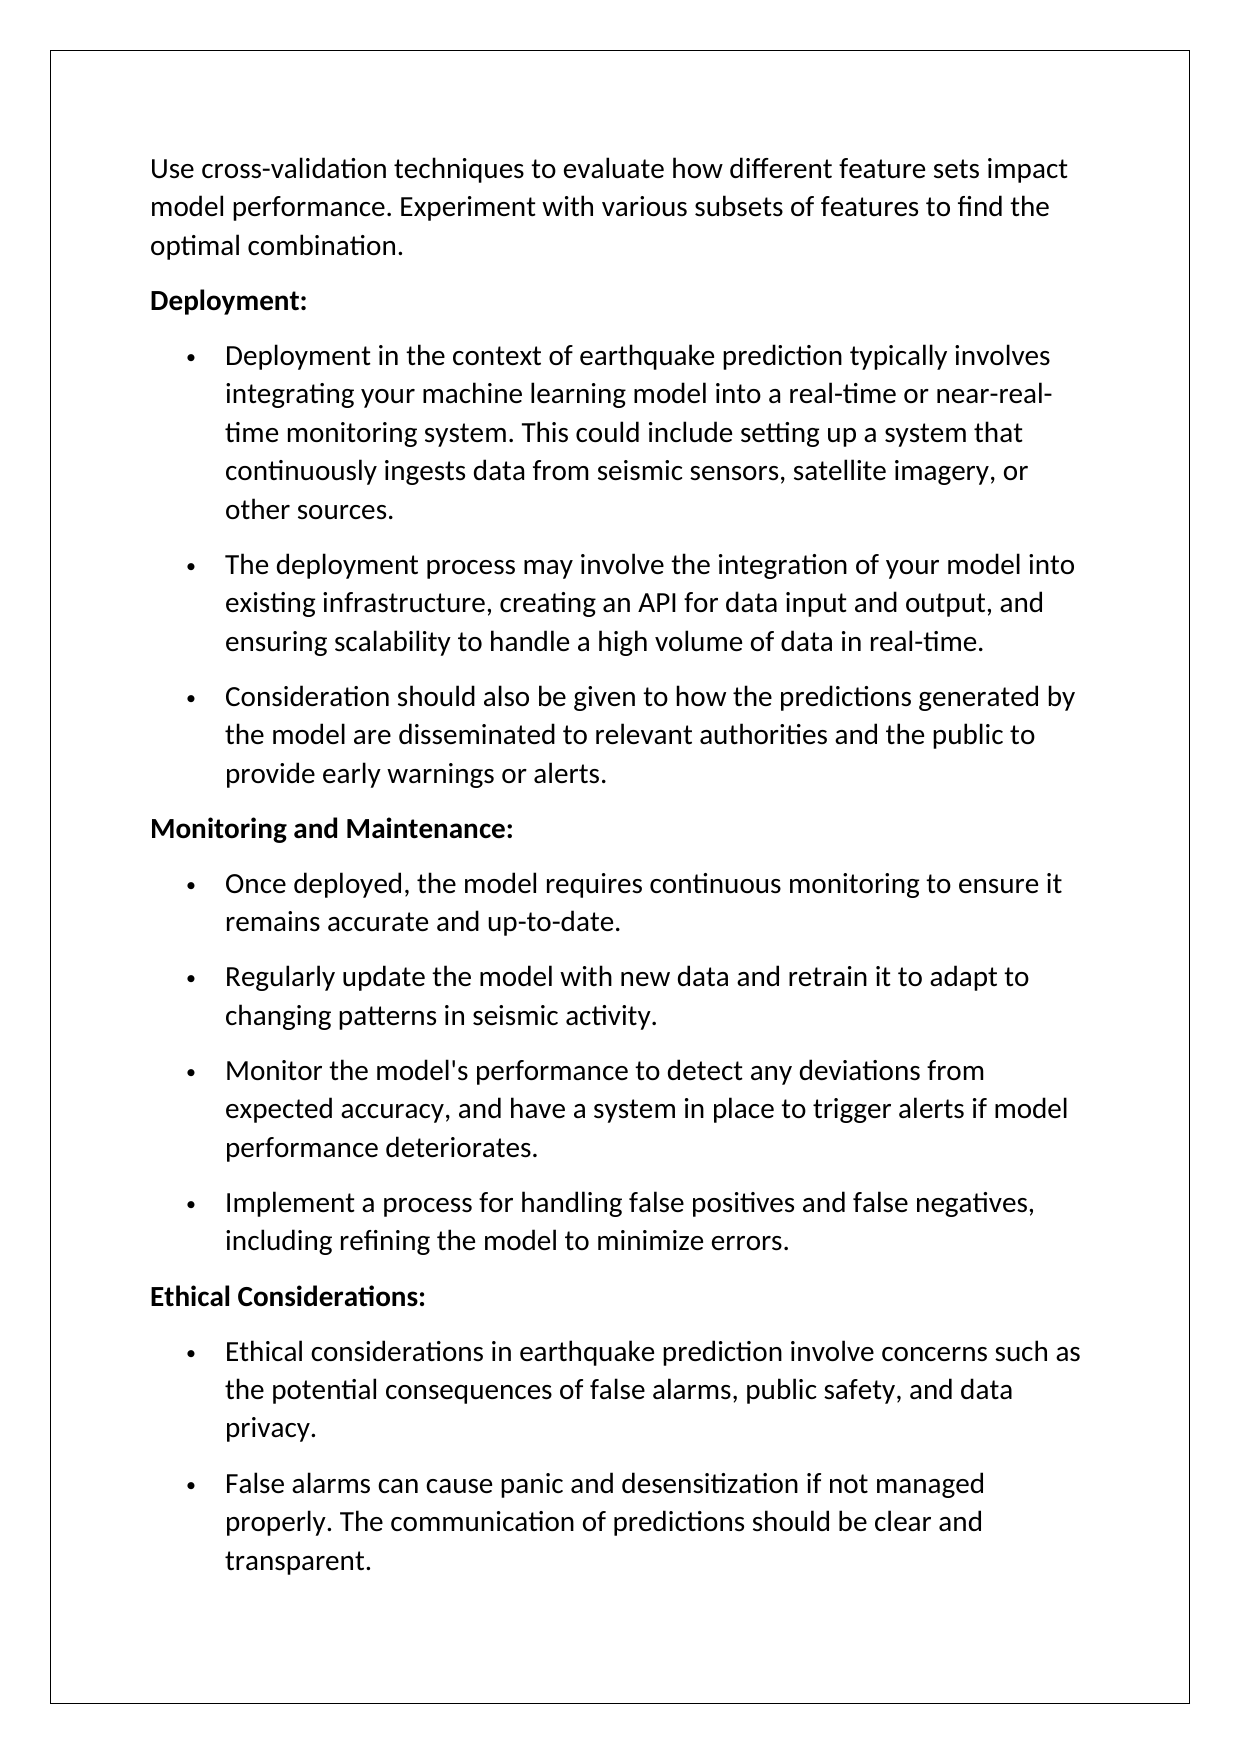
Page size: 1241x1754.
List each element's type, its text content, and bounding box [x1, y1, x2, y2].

list Monitor the model's performance to detect any deviations from expected accuracy, and have a system in place to trigger alerts if model performance deteriorates. [187, 1052, 1090, 1164]
text Deployment: [150, 282, 1090, 318]
list Consideration should also be given to how the predictions generated by the model are disseminated to relevant authorities and the public to provide early warnings or alerts. [187, 678, 1090, 790]
list Deployment in the context of earthquake prediction typically involves integrating your machine learning model into a real-time or near-real-time monitoring system. This could include setting up a system that continuously ingests data from seismic sensors, satellite imagery, or other sources. [187, 337, 1090, 526]
list Once deployed, the model requires continuous monitoring to ensure it remains accurate and up-to-date. [187, 865, 1090, 939]
list The deployment process may involve the integration of your model into existing infrastructure, creating an API for data input and output, and ensuring scalability to handle a high volume of data in real-time. [187, 546, 1090, 658]
text Monitoring and Maintenance: [150, 810, 1090, 846]
text Ethical Considerations: [150, 1278, 1090, 1313]
list Ethical considerations in earthquake prediction involve concerns such as the potential consequences of false alarms, public safety, and data privacy. [187, 1333, 1090, 1445]
text Use cross-validation techniques to evaluate how different feature sets impact model performance. Experiment with various subsets of features to find the optimal combination. [150, 150, 1090, 262]
list Regularly update the model with new data and retrain it to adapt to changing patterns in seismic activity. [187, 958, 1090, 1033]
list False alarms can cause panic and desensitization if not managed properly. The communication of predictions should be clear and transparent. [187, 1465, 1090, 1577]
list Implement a process for handling false positives and false negatives, including refining the model to minimize errors. [187, 1184, 1090, 1258]
